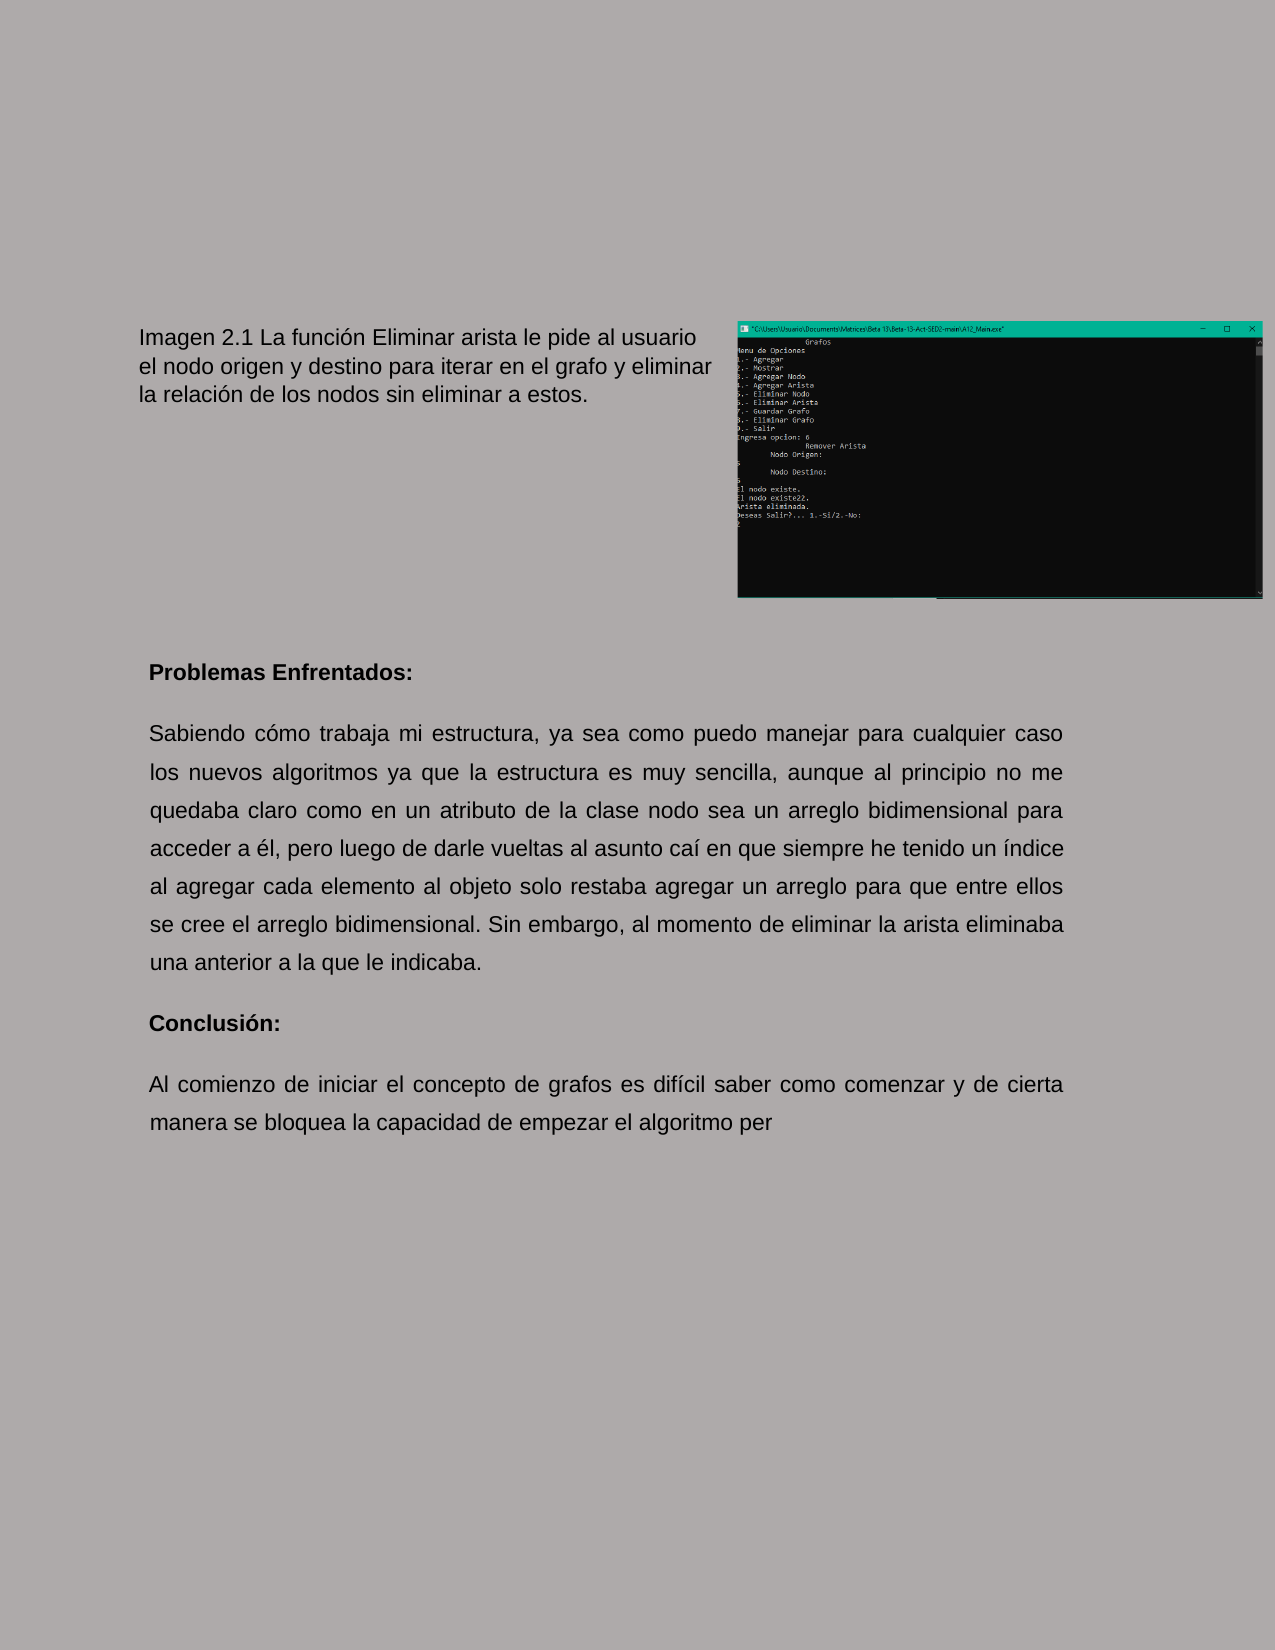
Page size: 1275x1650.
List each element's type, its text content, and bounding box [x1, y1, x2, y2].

text Problemas Enfrentados: [148, 659, 1188, 686]
text Al comienzo de iniciar el concepto de grafos es difícil saber como comenzar y de cierta manera se bloquea la capacidad de empezar el algoritmo per [148, 1071, 1064, 1135]
text Conclusión: [148, 1009, 1188, 1036]
text Sabiendo cómo trabaja mi estructura, ya sea como puedo manejar para cualquier caso los nuevos algoritmos ya que la estructura es muy sencilla, aunque al principio no me quedaba claro como en un atributo de la clase nodo sea un arreglo bidimensional para acceder a él, pero luego de darle vueltas al asunto caí en que siempre he tenido un índice al agregar cada elemento al objeto solo restaba agregar un arreglo para que entre ellos se cree el arreglo bidimensional. Sin embargo, al momento de eliminar la arista eliminaba una anterior a la que le indicaba. [148, 720, 1064, 976]
picture [737, 321, 1263, 599]
